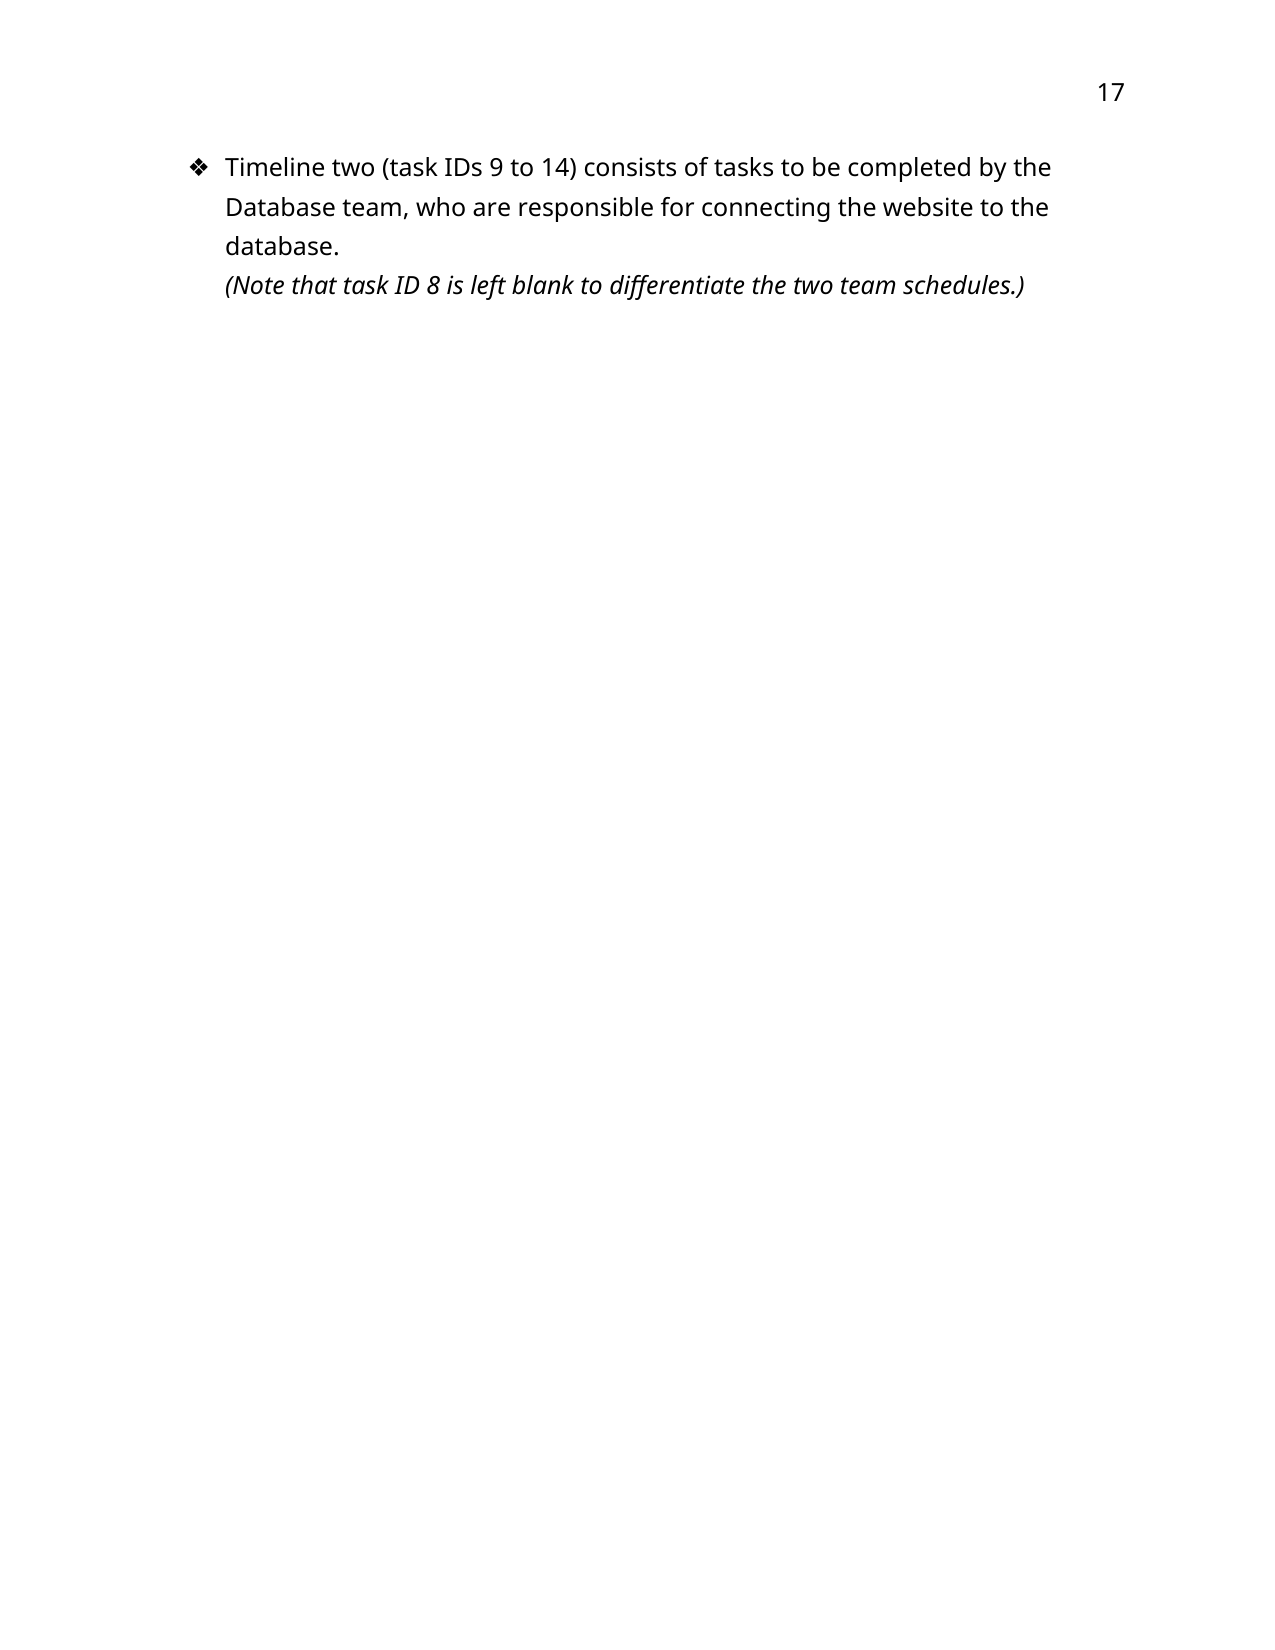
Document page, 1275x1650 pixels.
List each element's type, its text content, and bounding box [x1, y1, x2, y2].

list Timeline two (task IDs 9 to 14) consists of tasks to be completed by the Database team, who are responsible for connecting the website to the database. [187, 150, 1125, 262]
text (Note that task ID 8 is left blank to differentiate the two team schedules.) [150, 267, 1125, 302]
